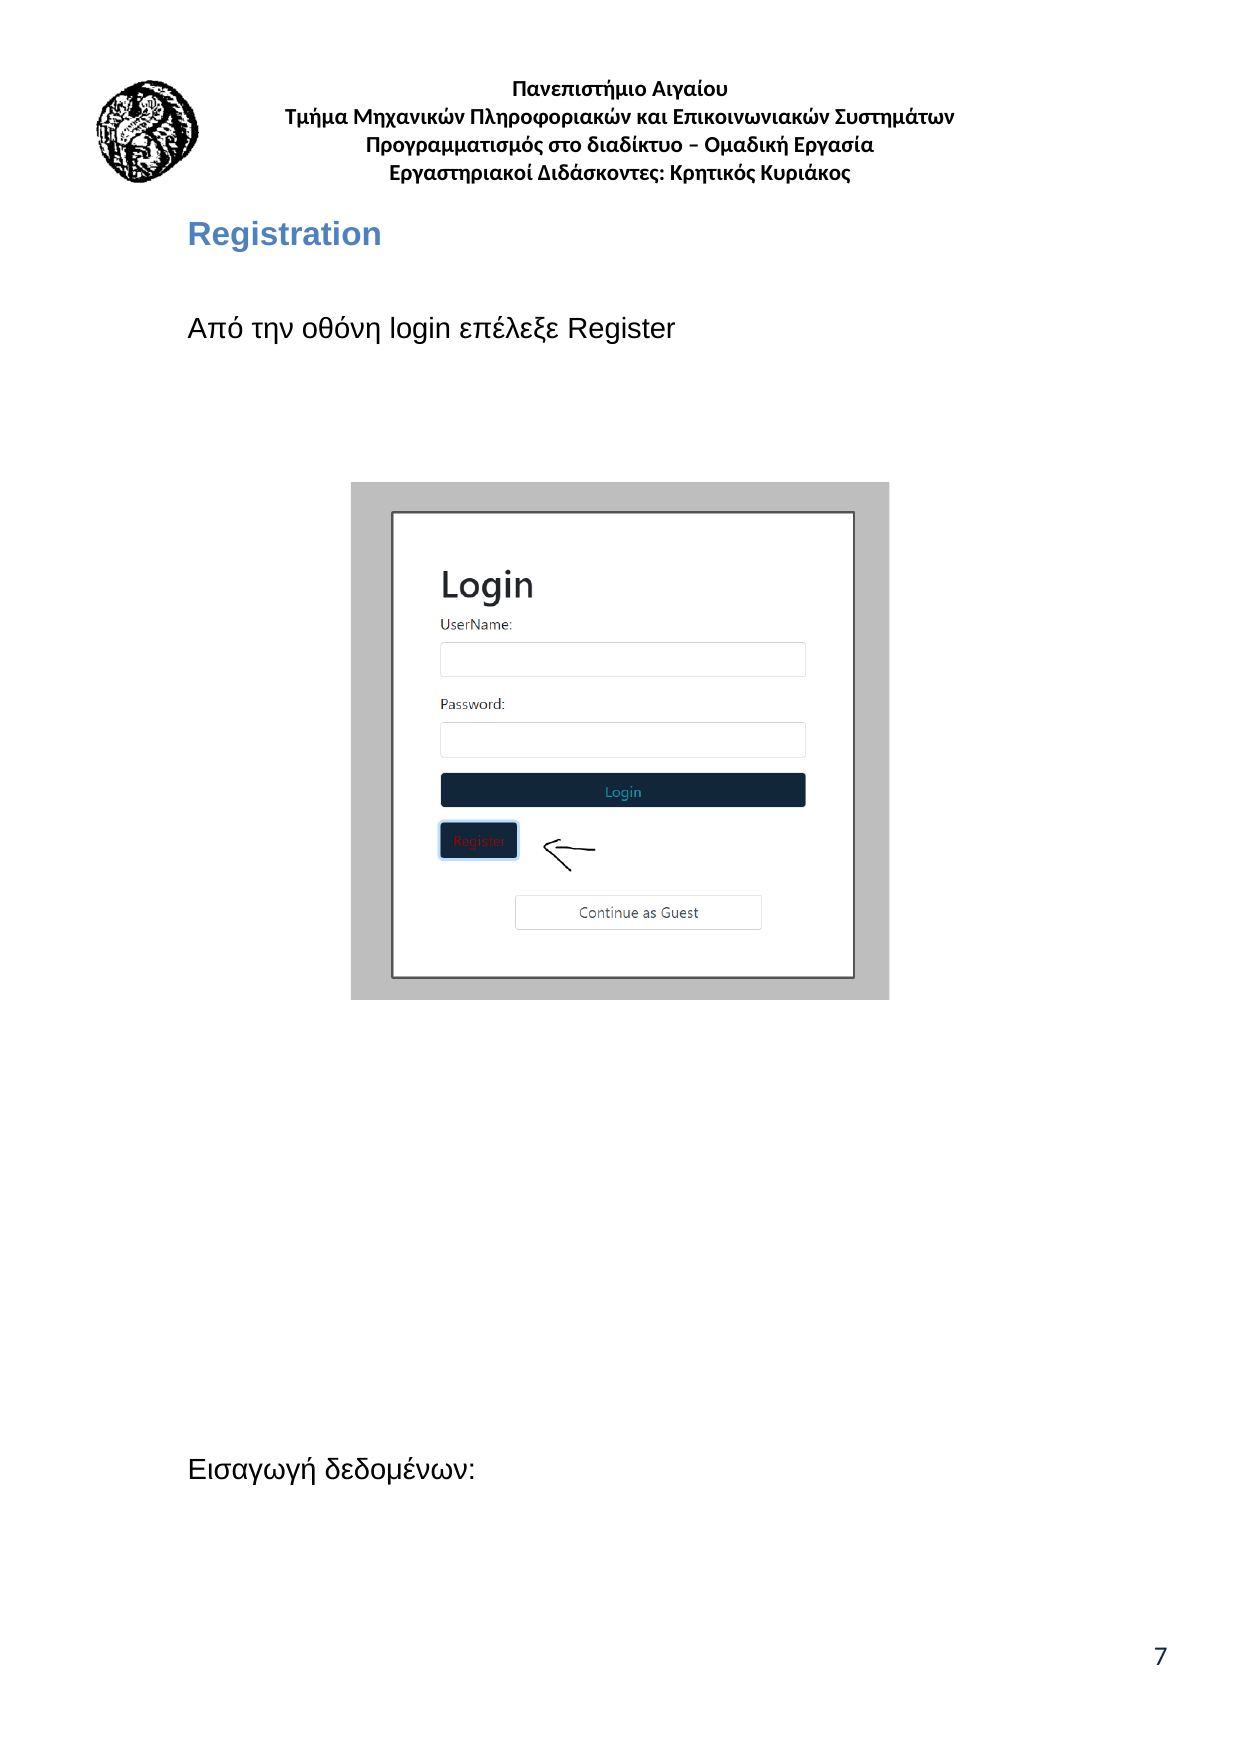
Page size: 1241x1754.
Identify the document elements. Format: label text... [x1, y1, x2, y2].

subtitle Registration [187, 214, 1053, 252]
text Από την οθόνη login επέλεξε Register [187, 311, 1053, 344]
picture [68, 54, 222, 201]
picture [350, 482, 890, 1000]
text Εισαγωγή δεδομένων: [187, 1452, 1053, 1486]
